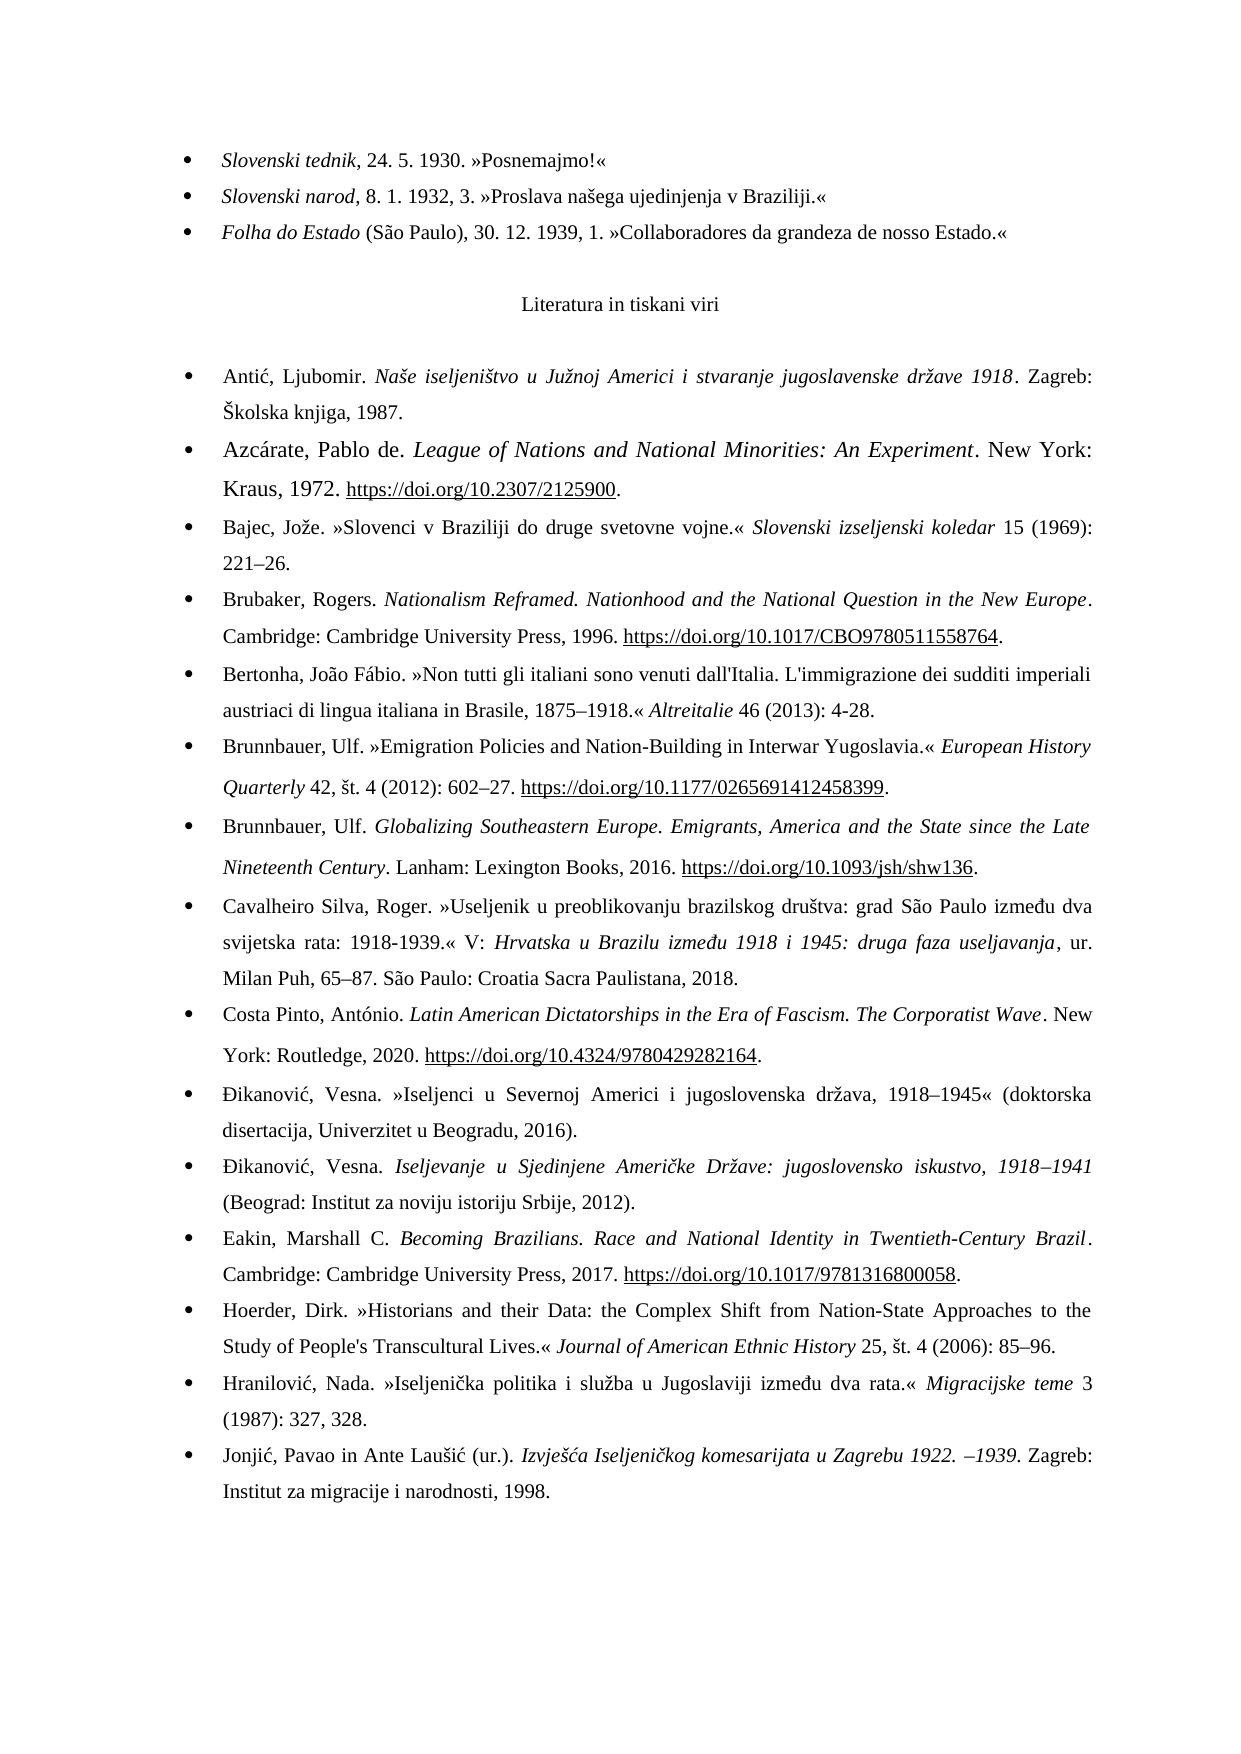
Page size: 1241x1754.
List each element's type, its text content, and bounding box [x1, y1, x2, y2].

list Costa Pinto, António. Latin American Dictatorships in the Era of Fascism. The Corporatist Wave. New York: Routledge, 2020. https://doi.org/10.4324/9780429282164. [185, 1002, 1093, 1068]
list Azcárate, Pablo de. League of Nations and National Minorities: An Experiment. New York: Kraus, 1972. https://doi.org/10.2307/2125900. [185, 436, 1093, 502]
list Slovenski narod, 8. 1. 1932, 3. »Proslava našega ujedinjenja v Braziliji.« [184, 184, 1093, 208]
list Bajec, Jože. »Slovenci v Braziliji do druge svetovne vojne.« Slovenski izseljenski koledar 15 (1969): 221–26. [185, 515, 1093, 575]
list Đikanović, Vesna. Iseljevanje u Sjedinjene Američke Države: jugoslovensko iskustvo, 1918–1941 (Beograd: Institut za noviju istoriju Srbije, 2012). [185, 1154, 1093, 1214]
list Đikanović, Vesna. »Iseljenci u Severnoj Americi i jugoslovenska država, 1918–1945« (doktorska disertacija, Univerzitet u Beogradu, 2016). [185, 1082, 1093, 1142]
text Literatura in tiskani viri [148, 292, 1093, 316]
list Hoerder, Dirk. »Historians and their Data: the Complex Shift from Nation-State Approaches to the Study of People's Transcultural Lives.« Journal of American Ethnic History 25, št. 4 (2006): 85–96. [185, 1298, 1093, 1358]
list Hranilović, Nada. »Iseljenička politika i služba u Jugoslaviji između dva rata.« Migracijske teme 3 (1987): 327, 328. [185, 1370, 1093, 1431]
list Cavalheiro Silva, Roger. »Useljenik u preoblikovanju brazilskog društva: grad São Paulo između dva svijetska rata: 1918-1939.« V: Hrvatska u Brazilu između 1918 i 1945: druga faza useljavanja, ur. Milan Puh, 65–87. São Paulo: Croatia Sacra Paulistana, 2018. [185, 894, 1093, 990]
list Brubaker, Rogers. Nationalism Reframed. Nationhood and the National Question in the New Europe. Cambridge: Cambridge University Press, 1996. https://doi.org/10.1017/CBO9780511558764. [185, 587, 1093, 649]
list Antić, Ljubomir. Naše iseljeništvo u Južnoj Americi i stvaranje jugoslavenske države 1918. Zagreb: Školska knjiga, 1987. [185, 364, 1093, 424]
list Folha do Estado (São Paulo), 30. 12. 1939, 1. »Collaboradores da grandeza de nosso Estado.« [184, 220, 1093, 244]
list Eakin, Marshall C. Becoming Brazilians. Race and National Identity in Twentieth-Century Brazil. Cambridge: Cambridge University Press, 2017. https://doi.org/10.1017/9781316800058. [185, 1226, 1093, 1286]
list Brunnbauer, Ulf. Globalizing Southeastern Europe. Emigrants, America and the State since the Late Nineteenth Century. Lanham: Lexington Books, 2016. https://doi.org/10.1093/jsh/shw136. [185, 814, 1093, 880]
list Bertonha, João Fábio. »Non tutti gli italiani sono venuti dall'Italia. L'immigrazione dei sudditi imperiali austriaci di lingua italiana in Brasile, 1875–1918.« Altreitalie 46 (2013): 4-28. [185, 662, 1093, 722]
list Slovenski tednik, 24. 5. 1930. »Posnemajmo!« [184, 148, 1093, 172]
list Brunnbauer, Ulf. »Emigration Policies and Nation-Building in Interwar Yugoslavia.« European History Quarterly 42, št. 4 (2012): 602–27. https://doi.org/10.1177/0265691412458399. [185, 734, 1093, 800]
list Jonjić, Pavao in Ante Laušić (ur.). Izvješća Iseljeničkog komesarijata u Zagrebu 1922. –1939. Zagreb: Institut za migracije i narodnosti, 1998. [185, 1442, 1093, 1503]
